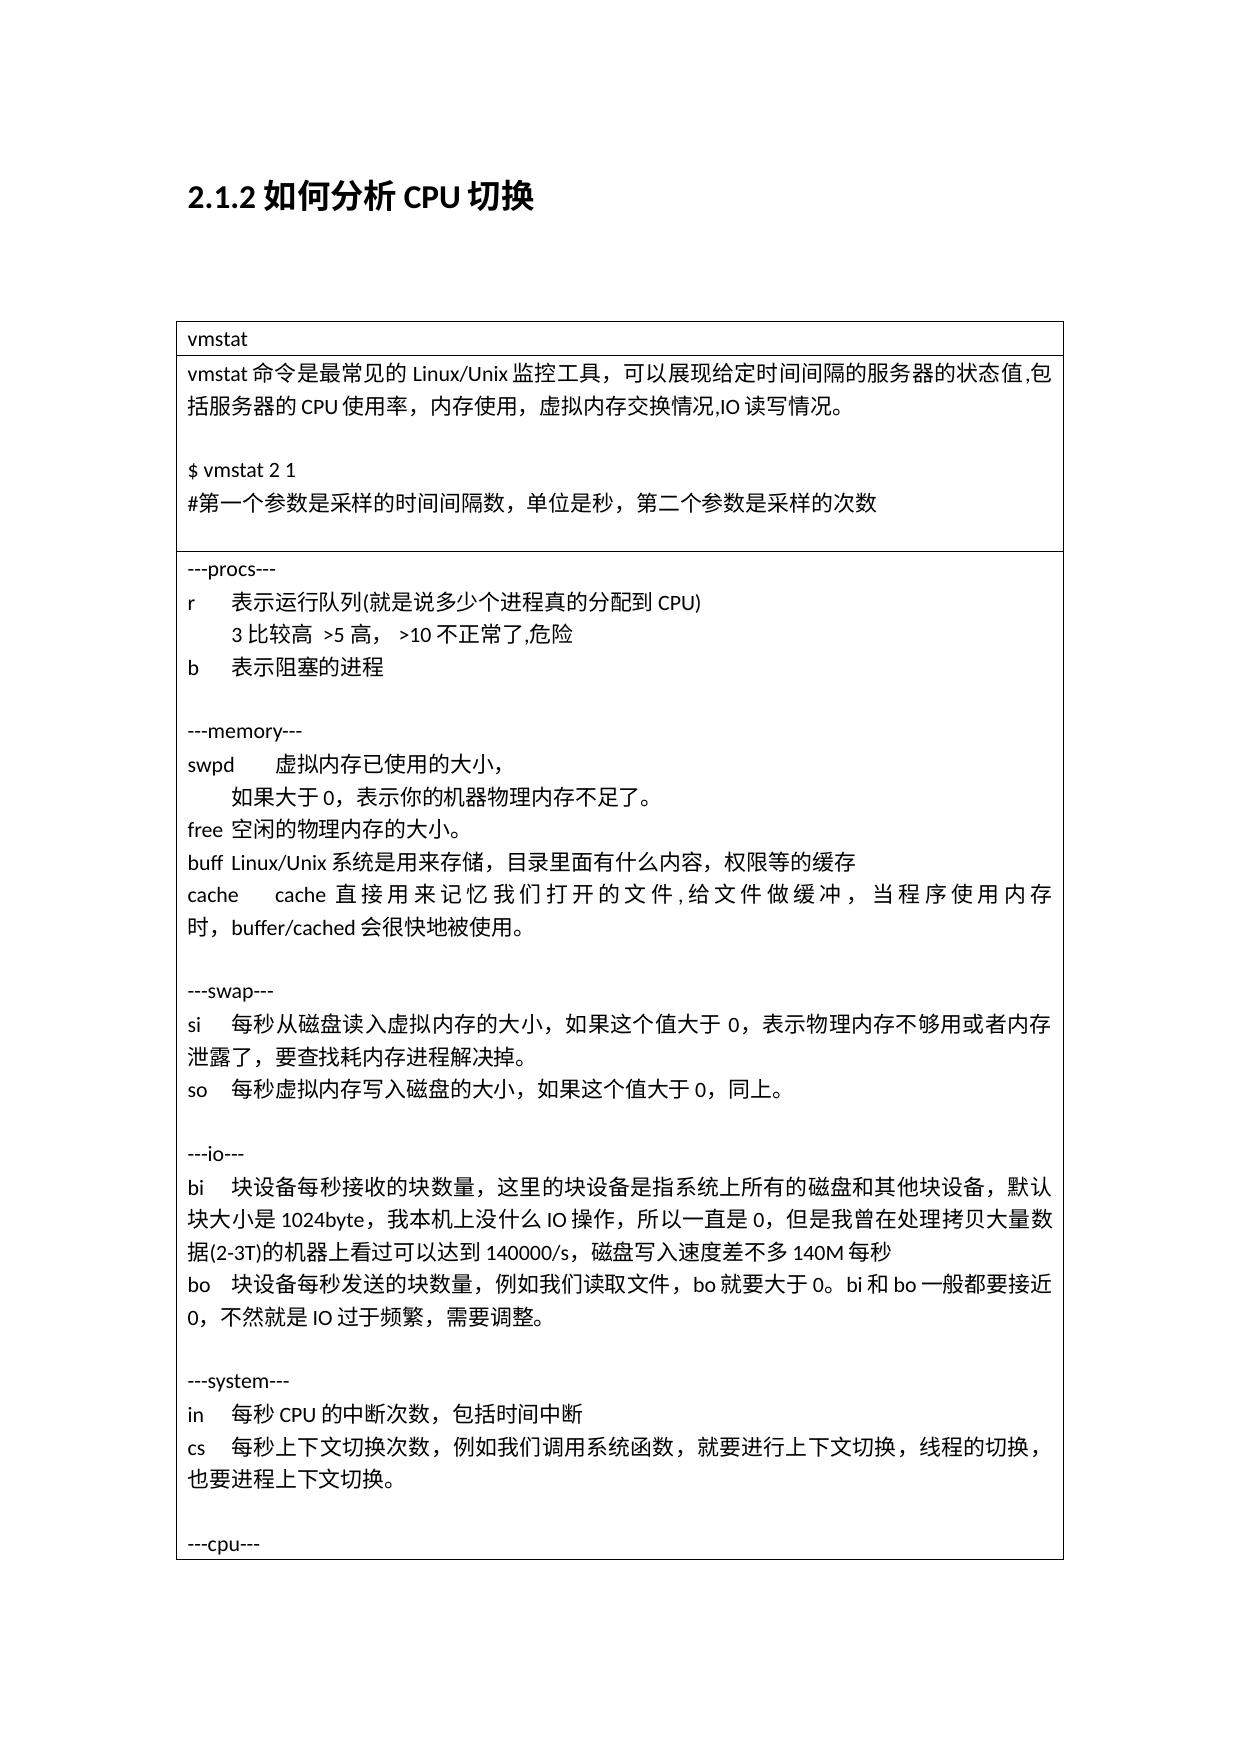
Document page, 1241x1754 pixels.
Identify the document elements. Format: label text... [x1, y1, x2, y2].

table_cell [177, 552, 1063, 1559]
table_header vmstat [177, 322, 1063, 355]
subtitle 2.1.2 如何分析CPU切换 [187, 162, 1053, 227]
table_cell vmstat命令是最常见的Linux/Unix监控工具，可以展现给定时间间隔的服务器的状态值,包括服务器的CPU使用率，内存使用，虚拟内存交换情况,IO读写情况。 $ vmstat 2 1 #第一个参数是采样的时间间隔数，单位是秒，第二个参数是采样的次数 [177, 356, 1063, 551]
